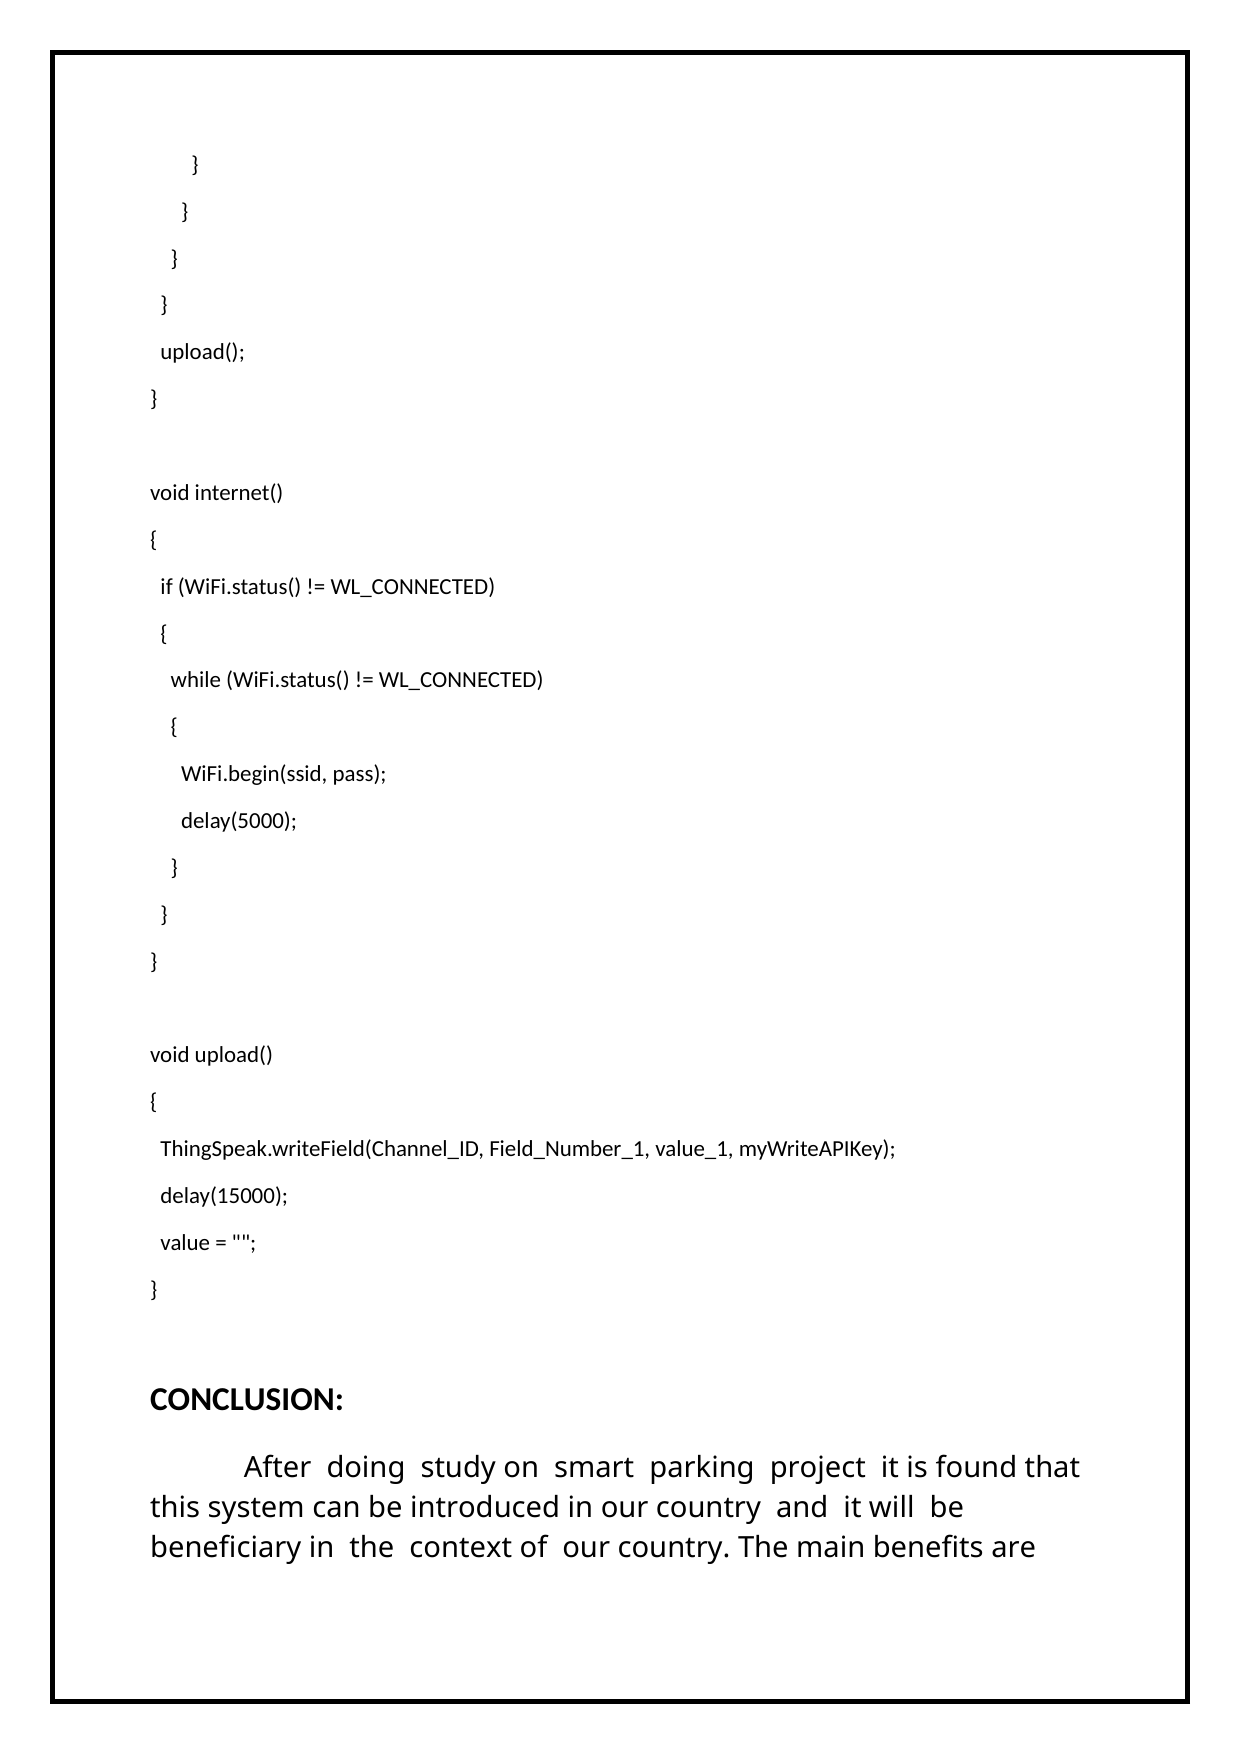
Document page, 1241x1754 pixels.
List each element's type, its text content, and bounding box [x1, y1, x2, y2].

text void internet() [150, 478, 1090, 506]
text WiFi.begin(ssid, pass); [150, 759, 1090, 787]
text delay(15000); [150, 1181, 1090, 1209]
text delay(5000); [150, 806, 1090, 834]
text while (WiFi.status() != WL_CONNECTED) [150, 666, 1090, 694]
text } [150, 947, 1090, 975]
text } [150, 853, 1090, 881]
text { [150, 712, 1090, 741]
text { [150, 619, 1090, 647]
text { [150, 525, 1090, 553]
text } [150, 1275, 1090, 1303]
text } [150, 900, 1090, 928]
text } [150, 150, 1090, 178]
text } [150, 384, 1090, 412]
text } [150, 244, 1090, 272]
text ThingSpeak.writeField(Channel_ID, Field_Number_1, value_1, myWriteAPIKey); [150, 1134, 1090, 1162]
text } [150, 197, 1090, 225]
text if (WiFi.status() != WL_CONNECTED) [150, 572, 1090, 600]
text value = ""; [150, 1228, 1090, 1256]
text void upload() [150, 1041, 1090, 1069]
text } [150, 291, 1090, 319]
text { [150, 1087, 1090, 1116]
text CONCLUSION: [150, 1378, 1090, 1419]
text upload(); [150, 337, 1090, 366]
